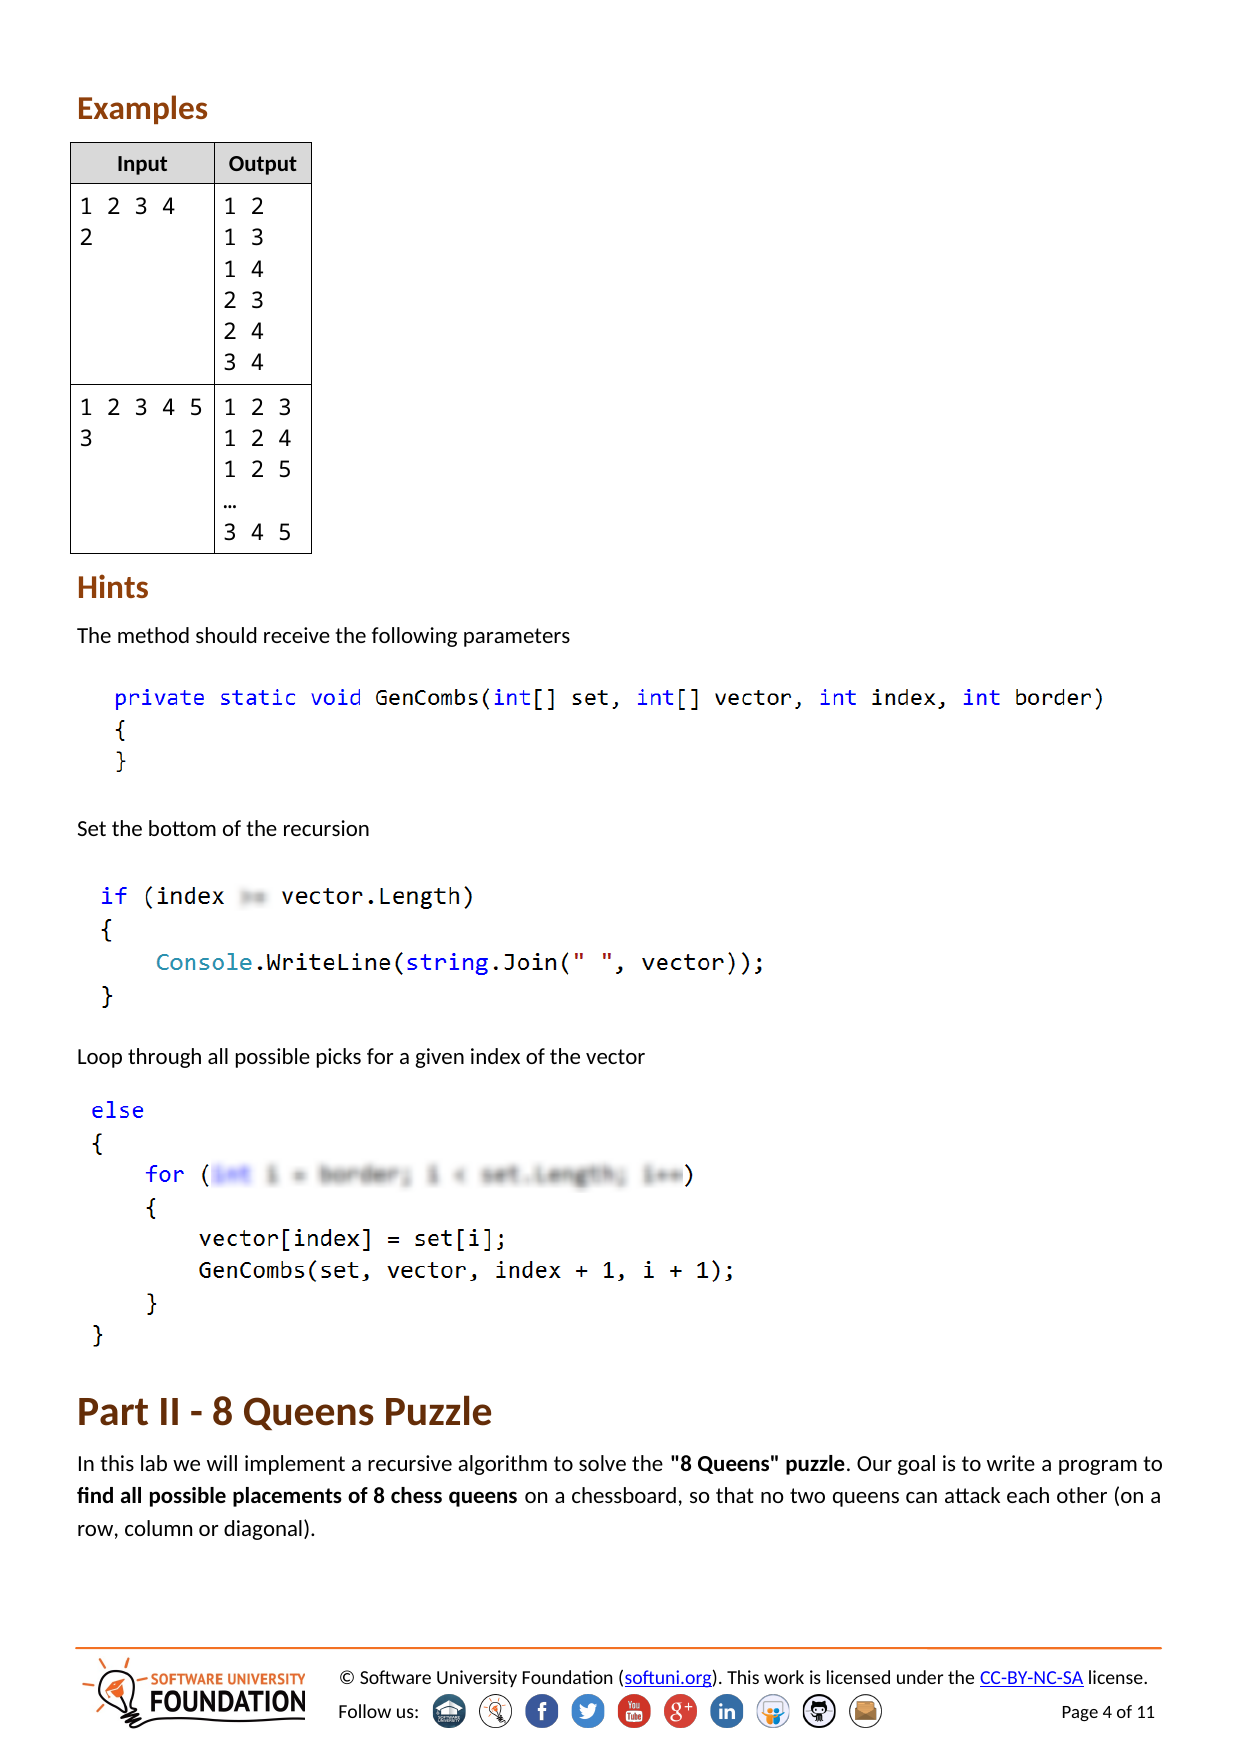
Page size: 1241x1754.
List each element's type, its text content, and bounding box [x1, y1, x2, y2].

picture [76, 674, 1164, 790]
subtitle Part II - 8 Queens Puzzle [77, 1385, 1163, 1436]
table_cell 1 2 3 1 2 4 1 2 5 … 3 4 5 [215, 385, 311, 553]
table_cell 1 2 1 3 1 4 2 3 2 4 3 4 [215, 184, 311, 383]
picture [432, 1694, 466, 1728]
picture [802, 1694, 836, 1728]
picture [76, 867, 778, 1017]
text The method should receive the following parameters [77, 621, 1163, 649]
picture [571, 1694, 605, 1728]
picture [479, 1694, 512, 1728]
text In this lab we will implement a recursive algorithm to solve the "8 Queens" puzzle. Our goal is to write a program to find all possible placements of 8 chess queens on a chessboard, so that no two queens can attack each other (on a row, column or diagonal). [77, 1449, 1163, 1542]
picture [525, 1694, 559, 1728]
picture [849, 1694, 882, 1728]
text Loop through all possible picks for a given index of the vector [77, 1042, 1163, 1070]
subtitle Hints [77, 566, 1163, 607]
picture [81, 1656, 305, 1729]
table_header Output [215, 143, 311, 183]
table_cell 1 2 3 4 5 3 [71, 385, 214, 553]
table_cell 1 2 3 4 2 [71, 184, 214, 383]
subtitle Examples [77, 87, 1163, 128]
picture [76, 1095, 760, 1360]
picture [710, 1694, 744, 1728]
picture [617, 1694, 651, 1728]
table_header Input [71, 143, 214, 183]
picture [664, 1694, 697, 1728]
text Set the bottom of the recursion [77, 814, 1163, 843]
picture [756, 1694, 790, 1728]
